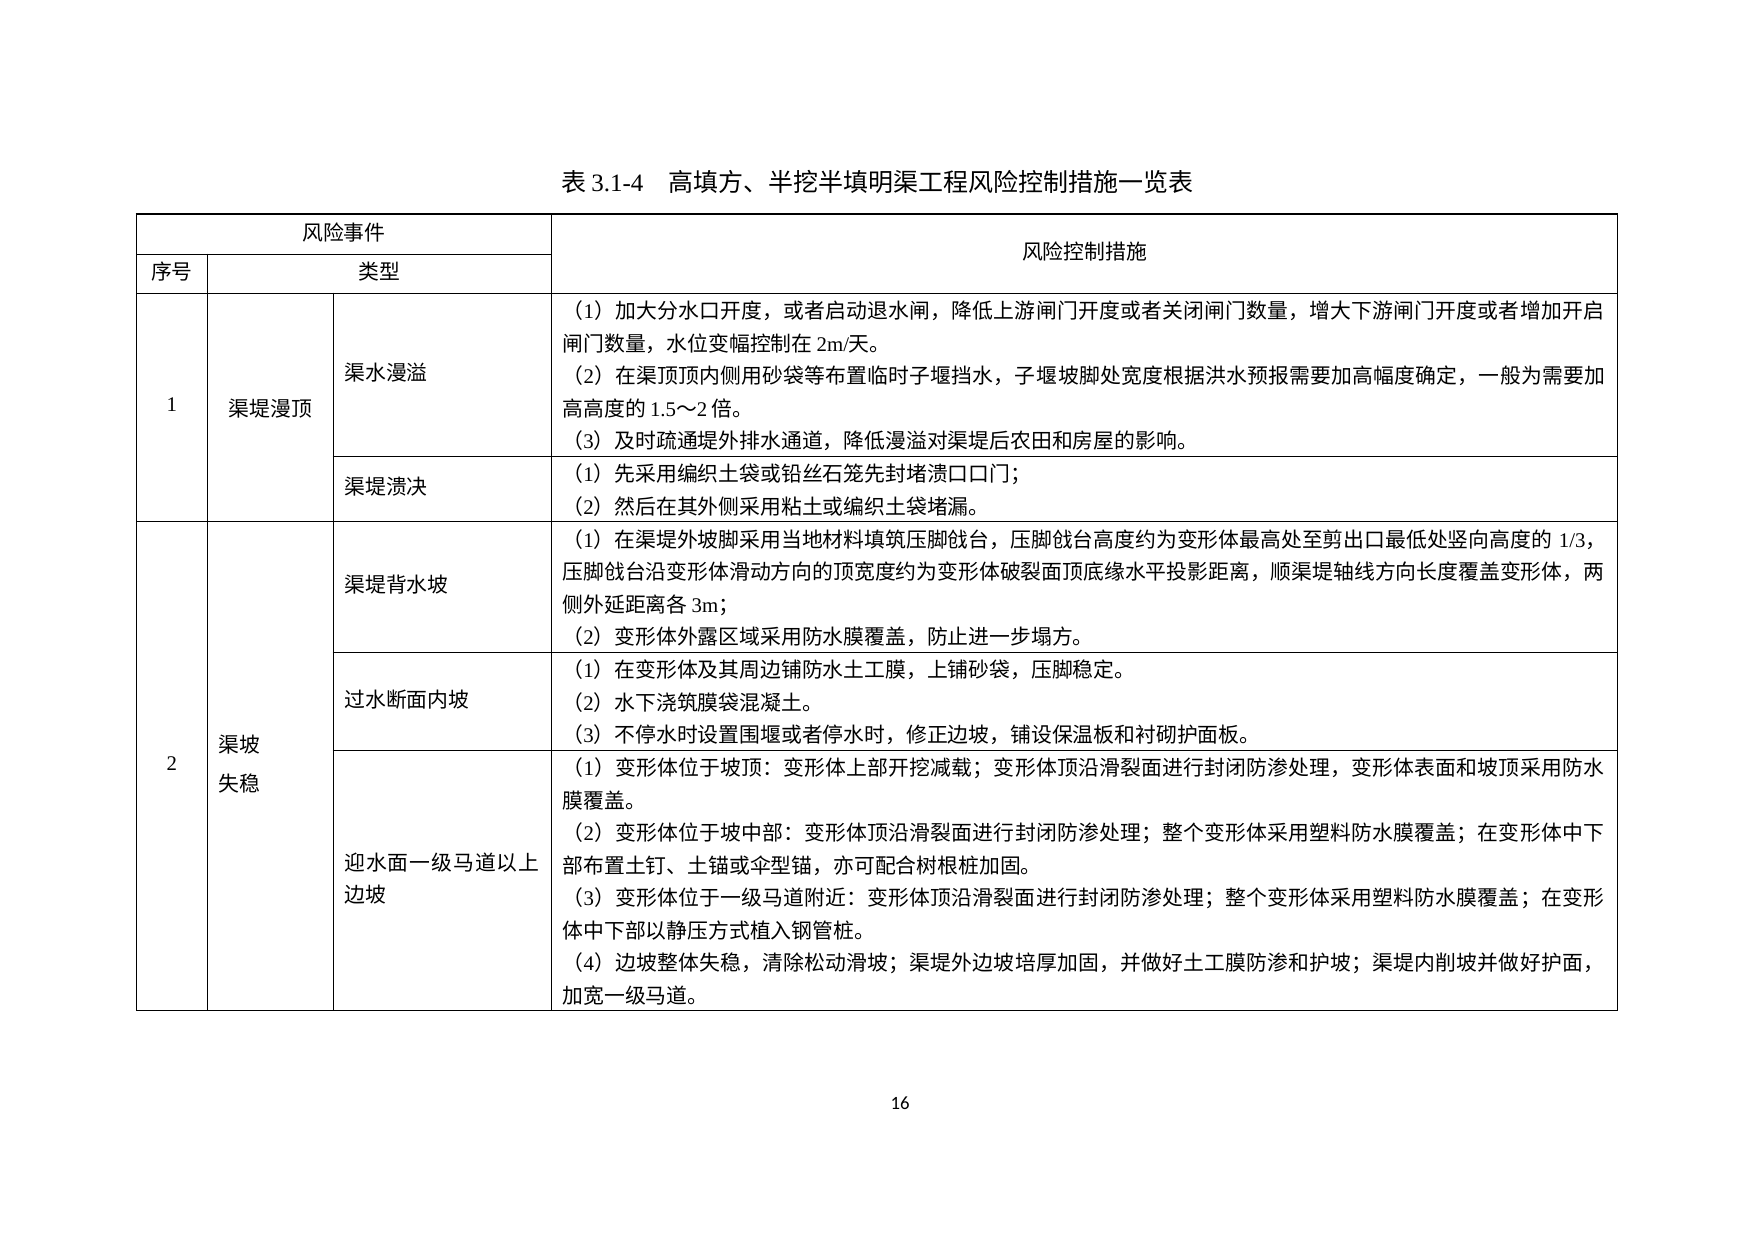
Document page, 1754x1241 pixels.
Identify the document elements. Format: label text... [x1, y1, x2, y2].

table_cell 渠堤背水坡 [334, 522, 551, 652]
table_cell （1）在渠堤外坡脚采用当地材料填筑压脚戗台，压脚戗台高度约为变形体最高处至剪出口最低处竖向高度的1/3，压脚戗台沿变形体滑动方向的顶宽度约为变形体破裂面顶底缘水平投影距离，顺渠堤轴线方向长度覆盖变形体，两侧外延距离各3m； （2）变形体外露区域采用防水膜覆盖，防止进一步塌方。 [552, 522, 1617, 652]
table_cell 过水断面内坡 [334, 653, 551, 750]
table_cell 渠堤漫顶 [208, 294, 333, 521]
table_cell 2 [137, 522, 207, 1010]
table_cell 序号 [137, 255, 207, 293]
table_cell 渠水漫溢 [334, 294, 551, 456]
table_header 风险控制措施 [552, 215, 1617, 293]
table_cell （1）变形体位于坡顶：变形体上部开挖减载；变形体顶沿滑裂面进行封闭防渗处理，变形体表面和坡顶采用防水膜覆盖。 （2）变形体位于坡中部：变形体顶沿滑裂面进行封闭防渗处理；整个变形体采用塑料防水膜覆盖；在变形体中下部布置土钉、土锚或伞型锚，亦可配合树根桩加固。 （3）变形体位于一级马道附近：变形体顶沿滑裂面进行封闭防渗处理；整个变形体采用塑料防水膜覆盖；在变形体中下部以静压方式植入钢管桩。 （4）边坡整体失稳，清除松动滑坡；渠堤外边坡培厚加固，并做好土工膜防渗和护坡；渠堤内削坡并做好护面，加宽一级马道。 [552, 751, 1617, 1010]
table_cell （1）加大分水口开度，或者启动退水闸，降低上游闸门开度或者关闭闸门数量，增大下游闸门开度或者增加开启闸门数量，水位变幅控制在2m/天。 （2）在渠顶顶内侧用砂袋等布置临时子堰挡水，子堰坡脚处宽度根据洪水预报需要加高幅度确定，一般为需要加高高度的1.5～2倍。 （3）及时疏通堤外排水通道，降低漫溢对渠堤后农田和房屋的影响。 [552, 294, 1617, 456]
table_cell 类型 [208, 255, 551, 293]
table_cell 渠堤溃决 [334, 457, 551, 521]
table_header 风险事件 [137, 215, 551, 253]
table_cell 渠坡 失稳 [208, 522, 333, 1010]
text 表3.1-4 高填方、半挖半填明渠工程风险控制措施一览表 [148, 148, 1606, 213]
table_cell 1 [137, 294, 207, 521]
table_cell （1）先采用编织土袋或铅丝石笼先封堵溃口口门； （2）然后在其外侧采用粘土或编织土袋堵漏。 [552, 457, 1617, 521]
table_cell （1）在变形体及其周边铺防水土工膜，上铺砂袋，压脚稳定。 （2）水下浇筑膜袋混凝土。 （3）不停水时设置围堰或者停水时，修正边坡，铺设保温板和衬砌护面板。 [552, 653, 1617, 750]
table_cell 迎水面一级马道以上边坡 [334, 751, 551, 1010]
